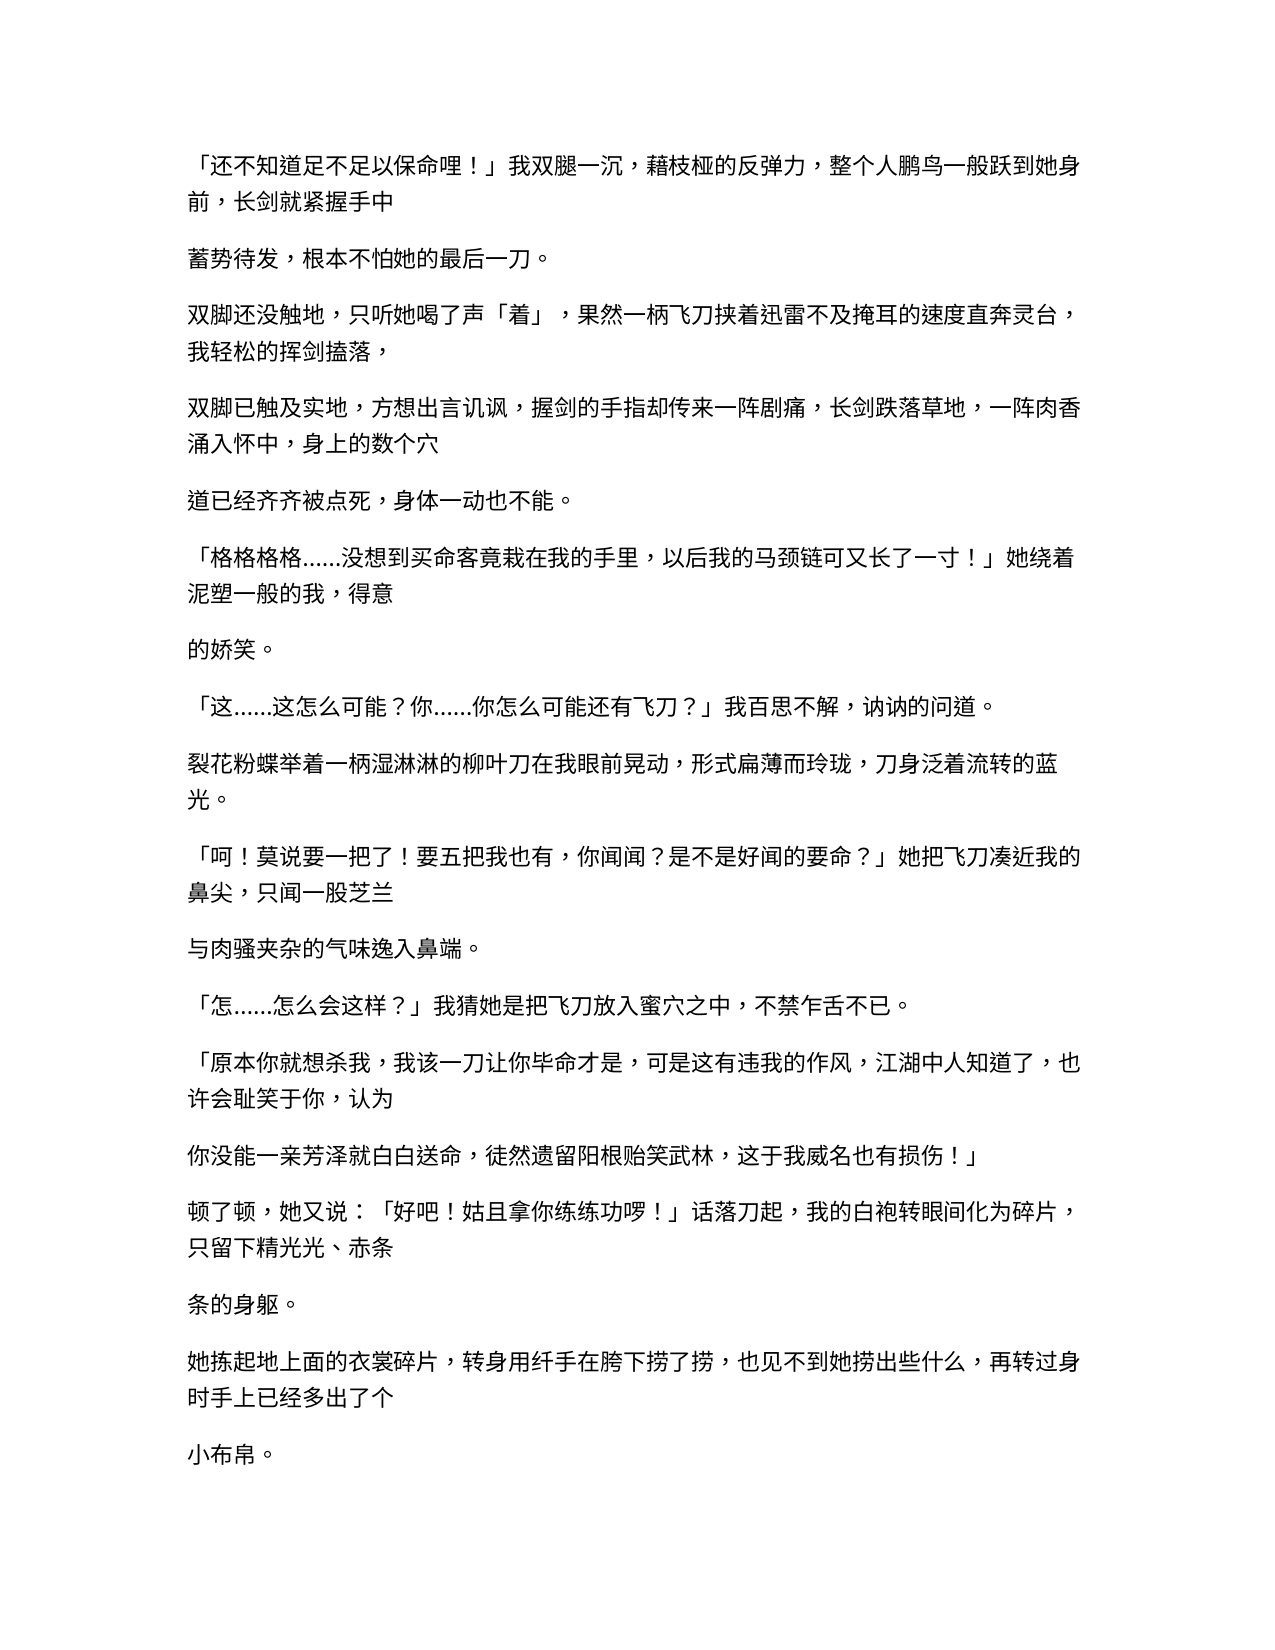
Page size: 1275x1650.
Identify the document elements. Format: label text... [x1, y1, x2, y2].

text 蓄势待发，根本不怕她的最后一刀。 [187, 243, 1087, 274]
text 顿了顿，她又说：「好吧！姑且拿你练练功啰！」话落刀起，我的白袍转眼间化为碎片，只留下精光光、赤条 [187, 1196, 1087, 1263]
text 双脚还没触地，只听她喝了声「着」，果然一柄飞刀挟着迅雷不及掩耳的速度直奔灵台，我轻松的挥剑搕落， [187, 299, 1087, 367]
text 道已经齐齐被点死，身体一动也不能。 [187, 485, 1087, 516]
text 裂花粉蝶举着一柄湿淋淋的柳叶刀在我眼前晃动，形式扁薄而玲珑，刀身泛着流转的蓝光。 [187, 748, 1087, 815]
text 「还不知道足不足以保命哩！」我双腿一沉，藉枝桠的反弹力，整个人鹏鸟一般跃到她身前，长剑就紧握手中 [187, 150, 1087, 217]
text 你没能一亲芳泽就白白送命，徒然遗留阳根贻笑武林，这于我威名也有损伤！」 [187, 1139, 1087, 1171]
text 她拣起地上面的衣裳碎片，转身用纤手在胯下捞了捞，也见不到她捞出些什么，再转过身时手上已经多出了个 [187, 1346, 1087, 1413]
text 双脚已触及实地，方想出言讥讽，握剑的手指却传来一阵剧痛，长剑跌落草地，一阵肉香涌入怀中，身上的数个穴 [187, 392, 1087, 459]
text 与肉骚夹杂的气味逸入鼻端。 [187, 933, 1087, 964]
text 「格格格格……没想到买命客竟栽在我的手里，以后我的马颈链可又长了一寸！」她绕着泥塑一般的我，得意 [187, 542, 1087, 609]
text 「呵！莫说要一把了！要五把我也有，你闻闻？是不是好闻的要命？」她把飞刀凑近我的鼻尖，只闻一股芝兰 [187, 841, 1087, 908]
text 「原本你就想杀我，我该一刀让你毕命才是，可是这有违我的作风，江湖中人知道了，也许会耻笑于你，认为 [187, 1047, 1087, 1114]
text 「这……这怎么可能？你……你怎么可能还有飞刀？」我百思不解，讷讷的问道。 [187, 691, 1087, 722]
text 小布帛。 [187, 1438, 1087, 1470]
text 的娇笑。 [187, 634, 1087, 666]
text 「怎……怎么会这样？」我猜她是把飞刀放入蜜穴之中，不禁乍舌不已。 [187, 990, 1087, 1021]
text 条的身躯。 [187, 1289, 1087, 1320]
